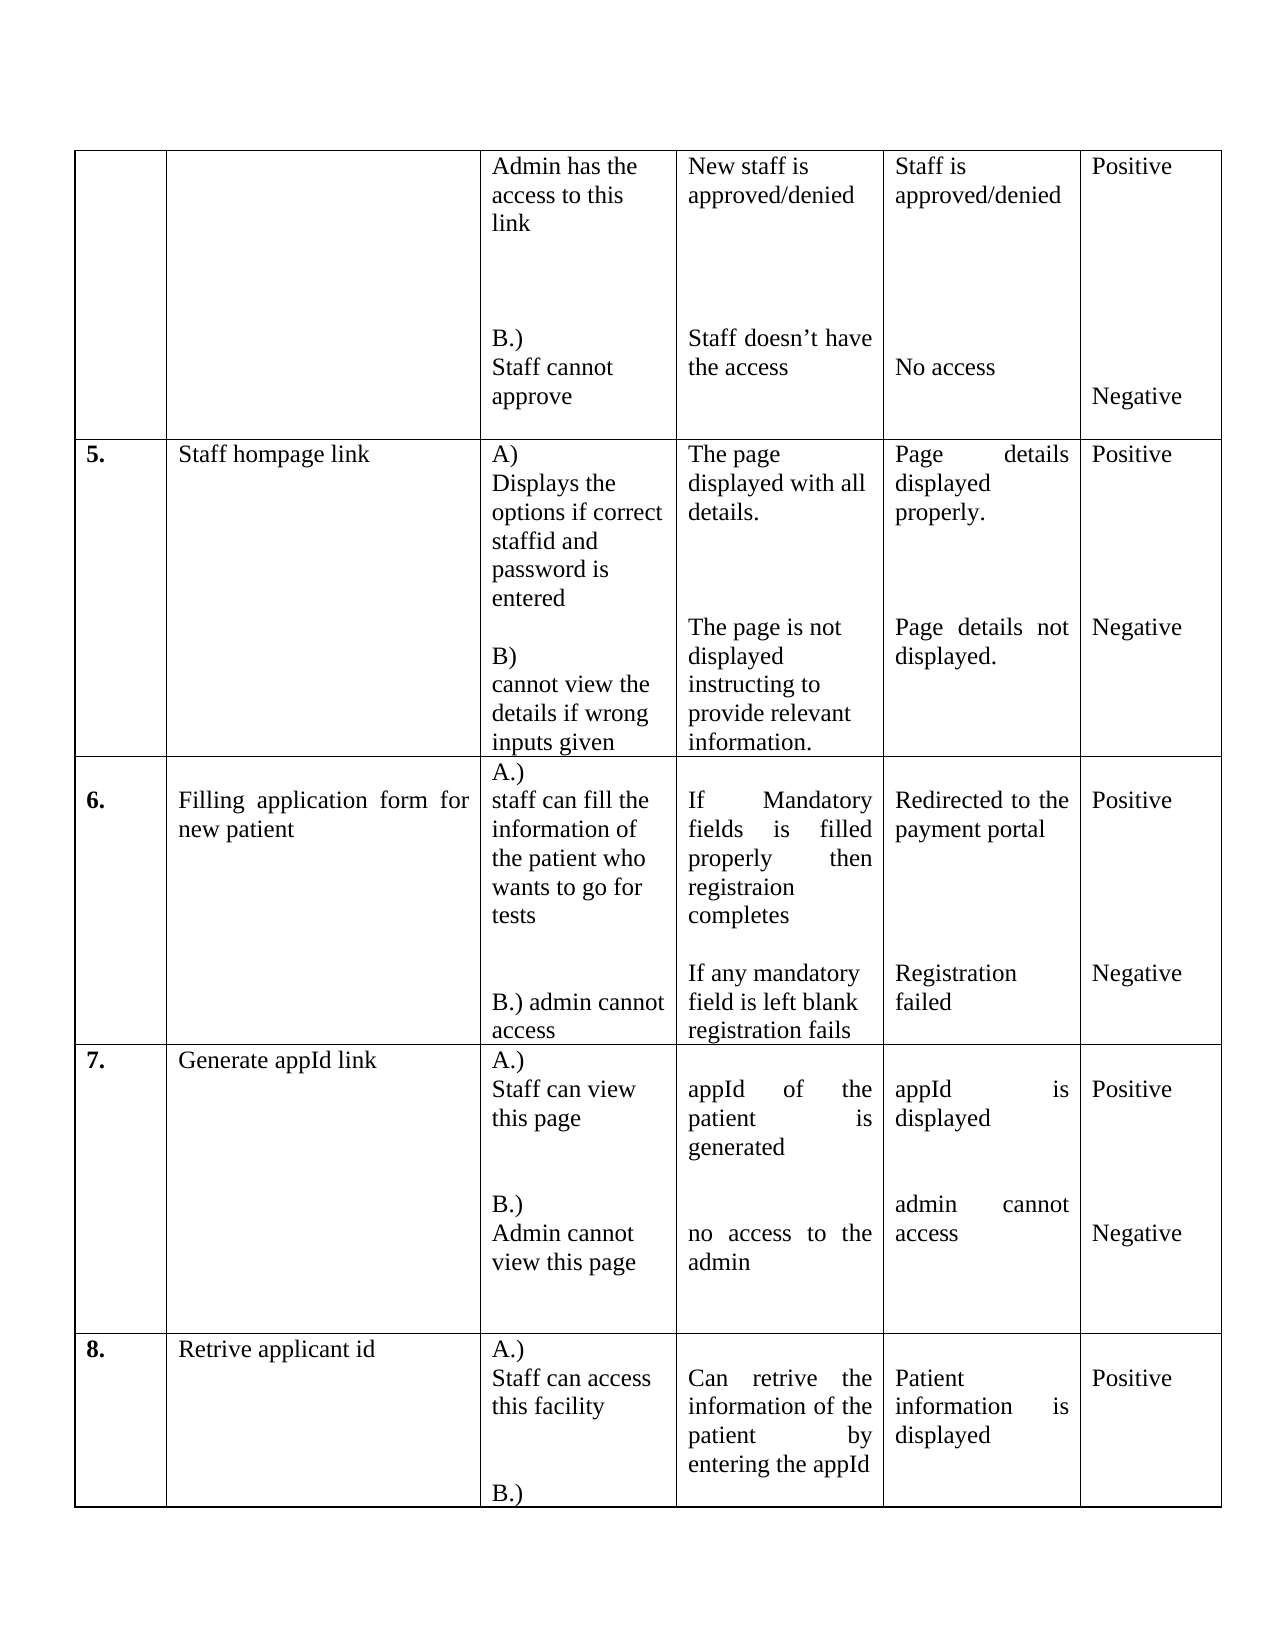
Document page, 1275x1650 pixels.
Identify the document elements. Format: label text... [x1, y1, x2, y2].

table_cell Redirected to the payment portal Registration failed [884, 757, 1080, 1044]
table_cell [481, 1334, 676, 1506]
table_cell Positive Negative [1081, 440, 1221, 756]
table_cell The page displayed with all details. The page is not displayed instructing to provide relevant information. [677, 440, 883, 756]
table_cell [677, 151, 883, 438]
table_cell Positive Negative [1081, 151, 1221, 438]
table_cell Filling application form for new patient [167, 757, 480, 1044]
table_cell If Mandatory fields is filled properly then registraion completes If any mandatory field is left blank registration fails [677, 757, 883, 1044]
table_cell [677, 1334, 883, 1506]
table_cell A.) staff can fill the information of the patient who wants to go for tests B.) admin cannot access [481, 757, 676, 1044]
table_cell Positive Negative [1081, 757, 1221, 1044]
table_cell A) Displays the options if correct staffid and password is entered B) cannot view the details if wrong inputs given [481, 440, 676, 756]
table_cell 7. [76, 1045, 166, 1333]
table_cell Generate appId link [167, 1045, 480, 1333]
table_cell Positive Negative [1081, 1045, 1221, 1333]
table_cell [167, 1334, 480, 1506]
table_cell 8. [76, 1334, 166, 1506]
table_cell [884, 1334, 1080, 1506]
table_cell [884, 151, 1080, 438]
table_cell appId is displayed admin cannot access [884, 1045, 1080, 1333]
table_cell Staff hompage link [167, 440, 480, 756]
table_cell 4. [76, 151, 166, 438]
table_cell 6. [76, 757, 166, 1044]
table_cell Page details displayed properly. Page details not displayed. [884, 440, 1080, 756]
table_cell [167, 151, 480, 438]
table_cell Positive Negative [1081, 1334, 1221, 1506]
table_cell appId of the patient is generated no access to the admin [677, 1045, 883, 1333]
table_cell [481, 151, 676, 438]
table_cell A.) Staff can view this page B.) Admin cannot view this page [481, 1045, 676, 1333]
table_cell 5. [76, 440, 166, 756]
